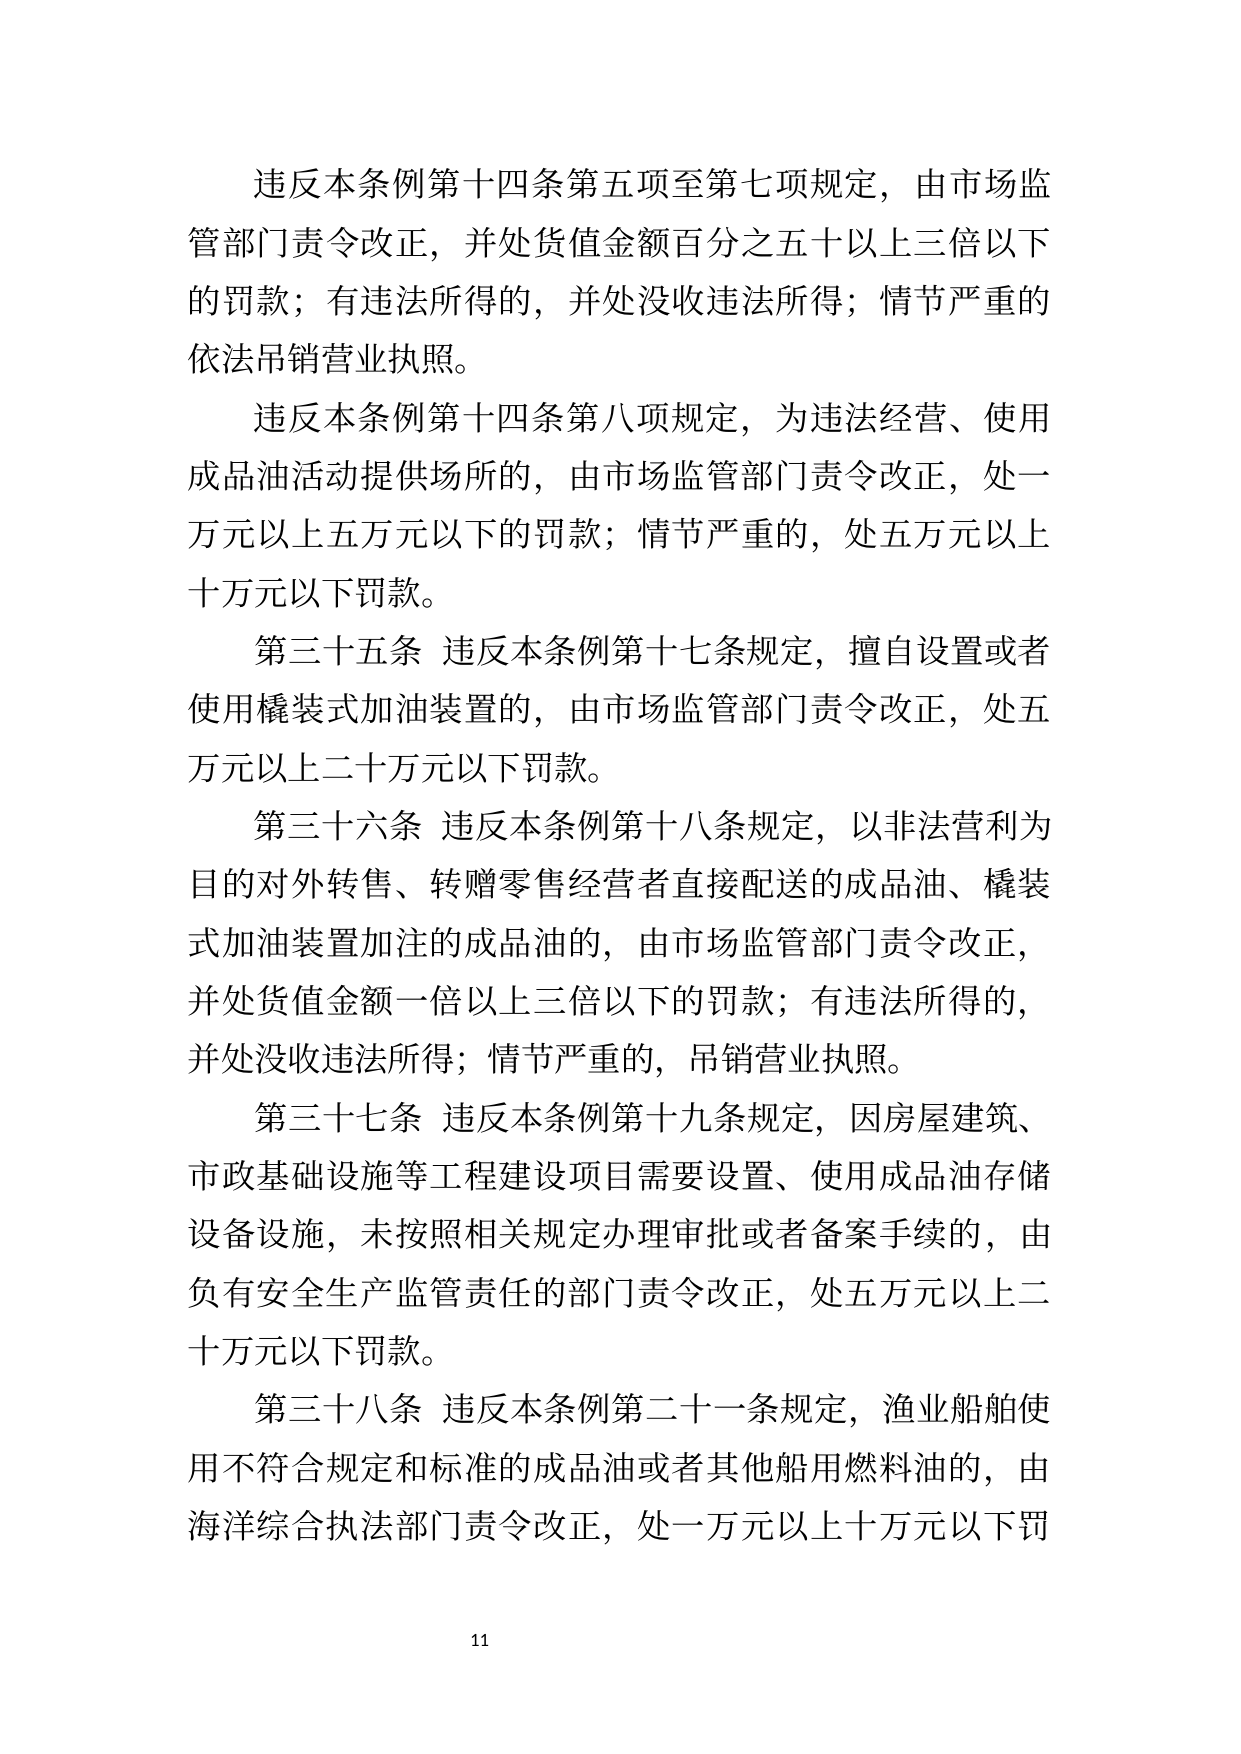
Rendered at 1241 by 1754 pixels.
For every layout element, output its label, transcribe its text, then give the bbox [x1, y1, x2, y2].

text 违反本条例第十四条第八项规定，为违法经营、使用成品油活动提供场所的，由市场监管部门责令改正，处一万元以上五万元以下的罚款；情节严重的，处五万元以上十万元以下罚款。 [187, 383, 1053, 617]
text 第三十五条 违反本条例第十七条规定，擅自设置或者使用橇装式加油装置的，由市场监管部门责令改正，处五万元以上二十万元以下罚款。 [187, 617, 1053, 792]
text 违反本条例第十四条第五项至第七项规定，由市场监管部门责令改正，并处货值金额百分之五十以上三倍以下的罚款；有违法所得的，并处没收违法所得；情节严重的，依法吊销营业执照。 [187, 150, 1053, 383]
text 第三十七条 违反本条例第十九条规定，因房屋建筑、市政基础设施等工程建设项目需要设置、使用成品油存储设备设施，未按照相关规定办理审批或者备案手续的，由负有安全生产监管责任的部门责令改正，处五万元以上二十万元以下罚款。 [187, 1083, 1053, 1375]
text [187, 1375, 1053, 1550]
text 第三十六条 违反本条例第十八条规定，以非法营利为目的对外转售、转赠零售经营者直接配送的成品油、橇装式加油装置加注的成品油的，由市场监管部门责令改正，并处货值金额一倍以上三倍以下的罚款；有违法所得的，并处没收违法所得；情节严重的，吊销营业执照。 [187, 792, 1053, 1083]
